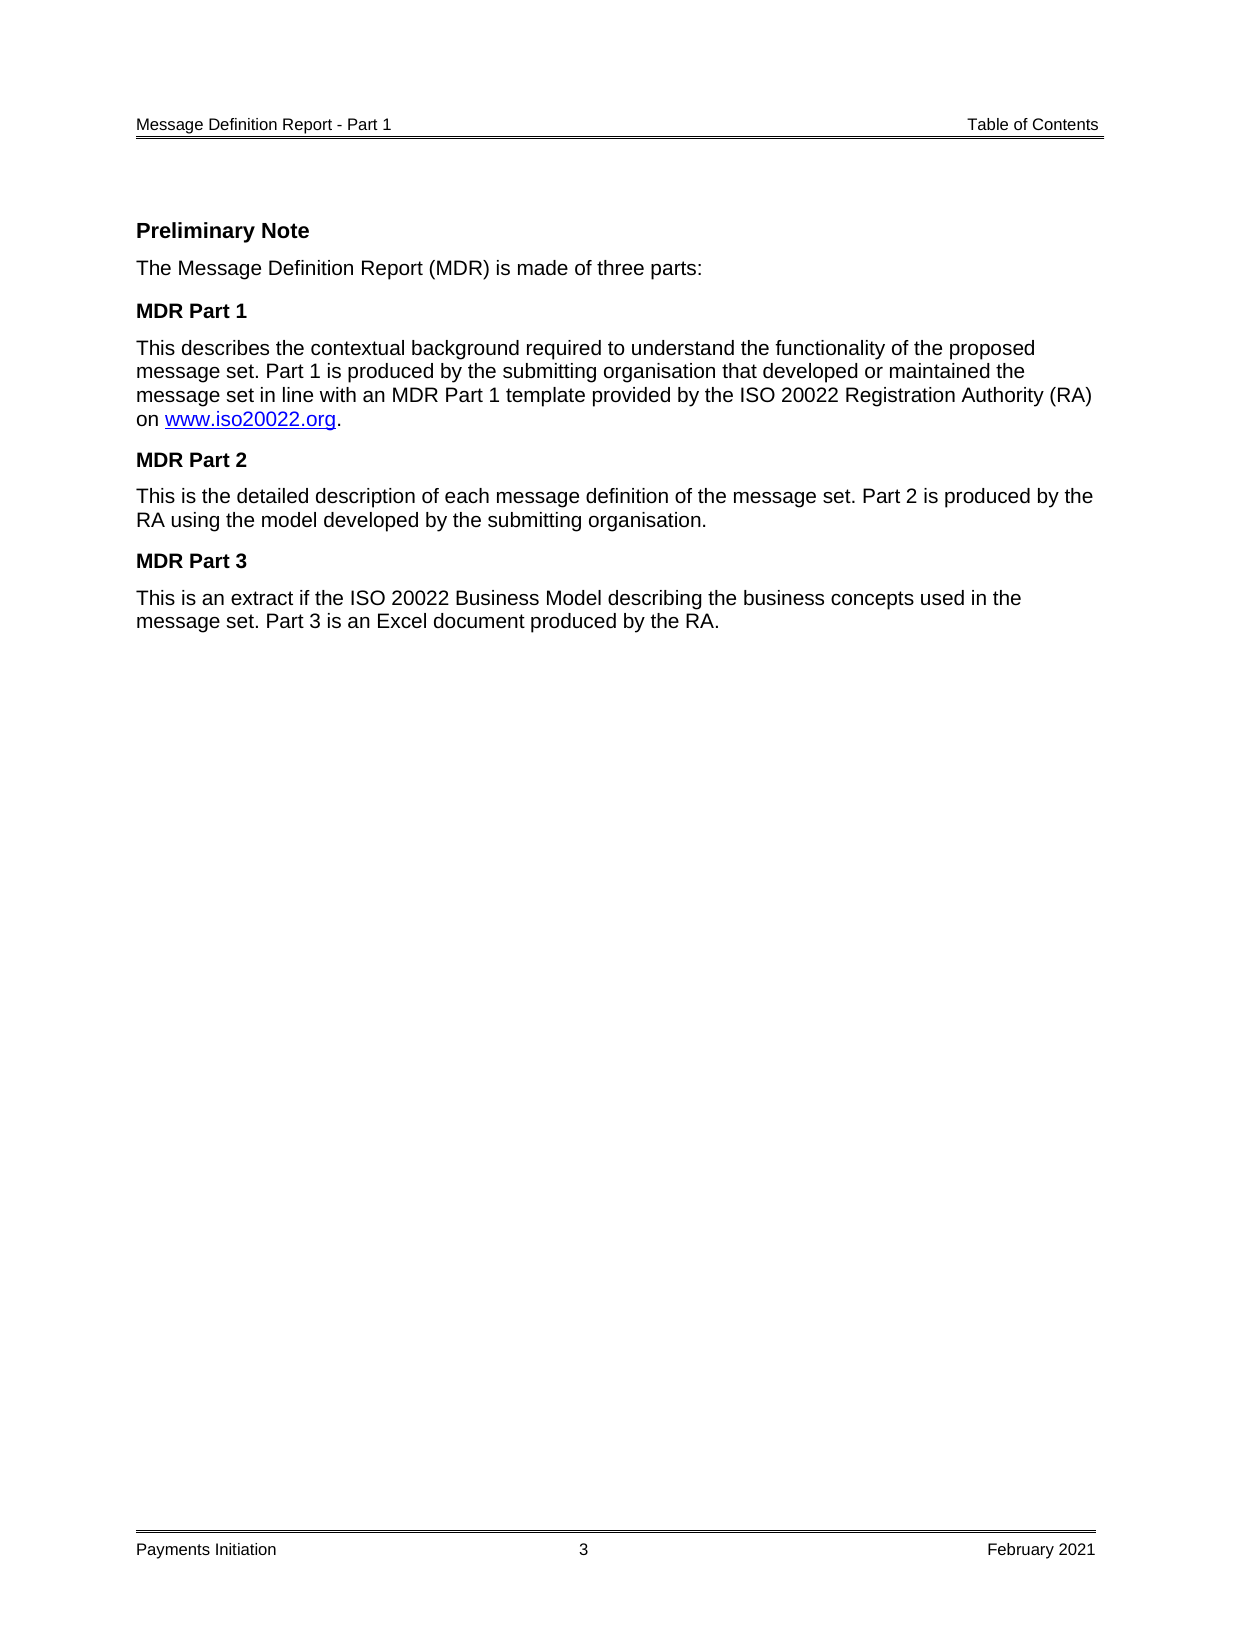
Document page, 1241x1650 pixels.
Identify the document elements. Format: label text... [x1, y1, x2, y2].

text Preliminary Note [136, 218, 1104, 244]
text MDR Part 3 [136, 549, 1104, 573]
text This is the detailed description of each message definition of the message set. Part 2 is produced by the RA using the model developed by the submitting organisation. [136, 484, 1104, 532]
text This is an extract if the ISO 20022 Business Model describing the business concepts used in the message set. Part 3 is an Excel document produced by the RA. [136, 585, 1104, 633]
text MDR Part 2 [136, 448, 1104, 472]
text This describes the contextual background required to understand the functionality of the proposed message set. Part 1 is produced by the submitting organisation that developed or maintained the message set in line with an MDR Part 1 template provided by the ISO 20022 Registration Authority (RA) on www.iso20022.org. [136, 335, 1104, 431]
text The Message Definition Report (MDR) is made of three parts: [136, 256, 1104, 280]
text MDR Part 1 [136, 299, 1104, 323]
